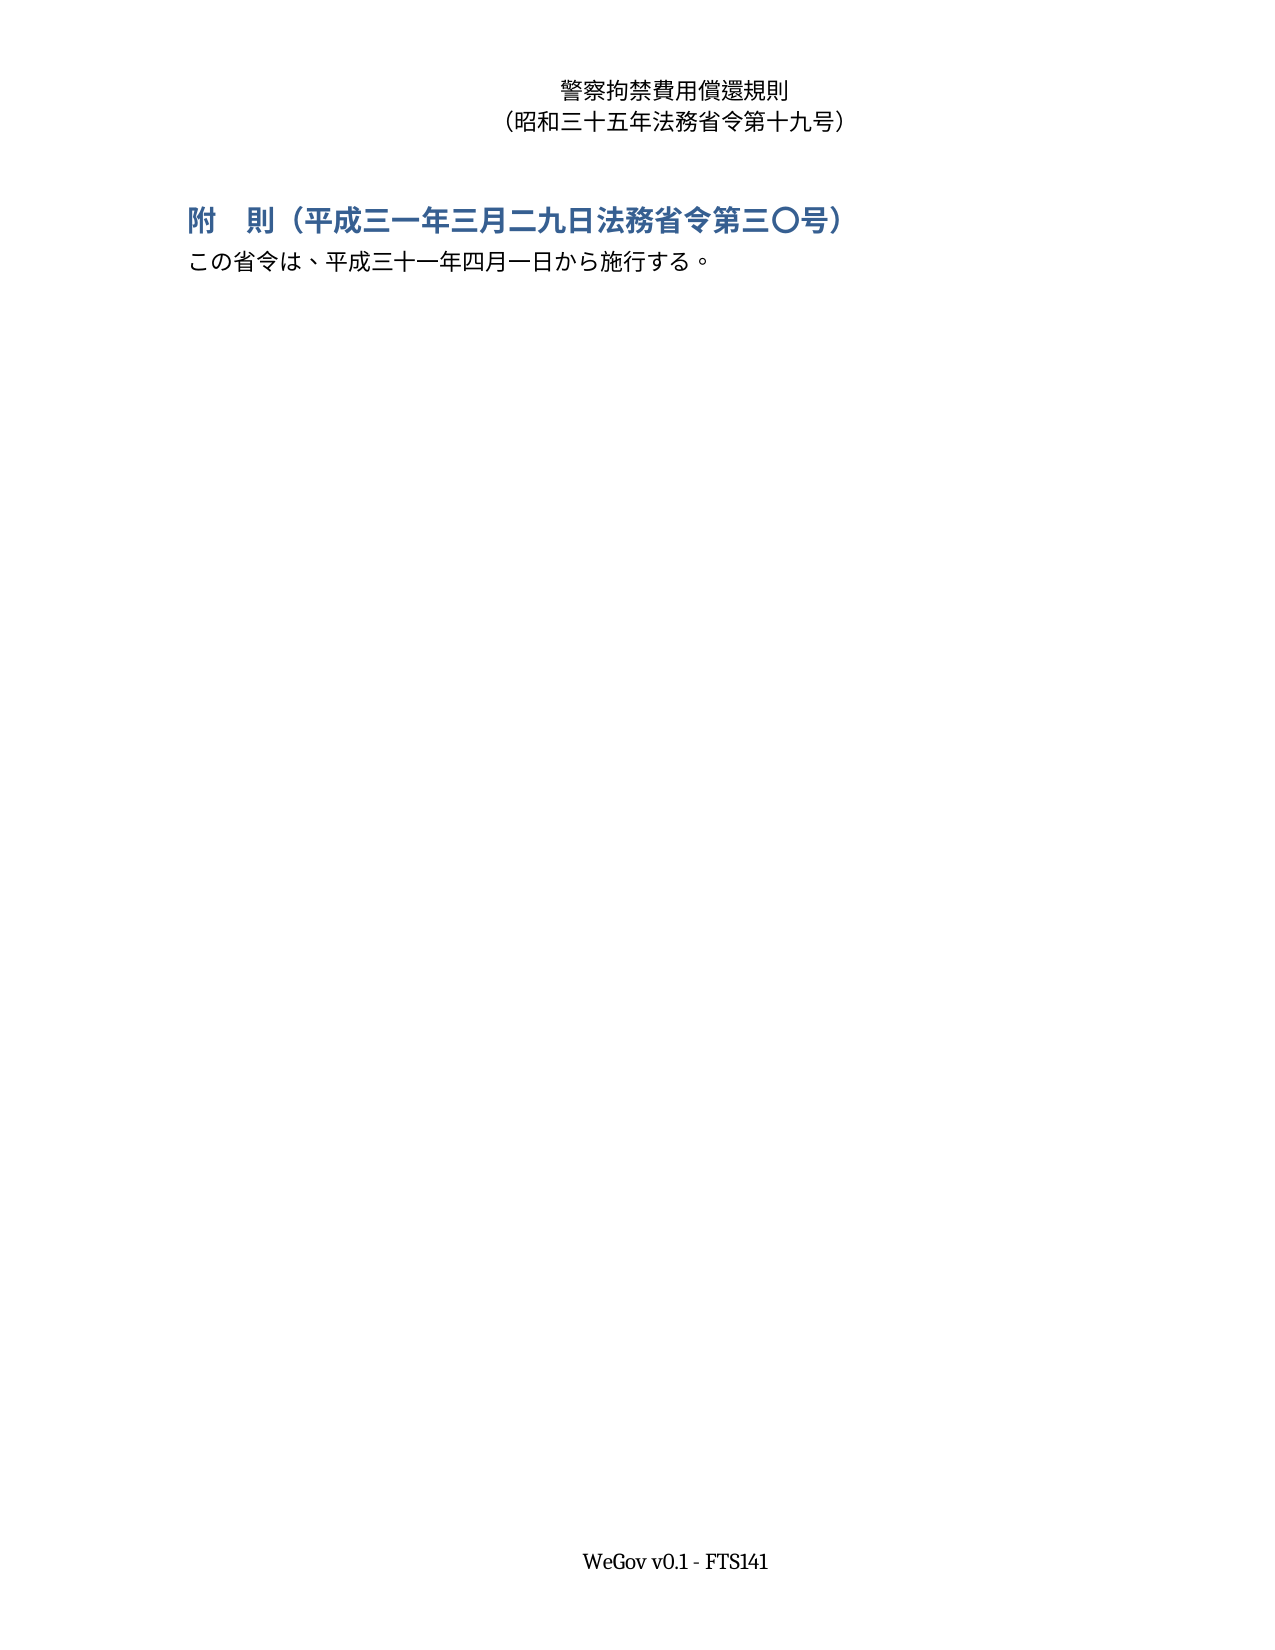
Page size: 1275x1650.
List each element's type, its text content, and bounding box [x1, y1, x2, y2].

text この省令は、平成三十一年四月一日から施行する。 [187, 246, 1087, 277]
subtitle 附 則（平成三一年三月二九日法務省令第三〇号） [187, 200, 1087, 240]
